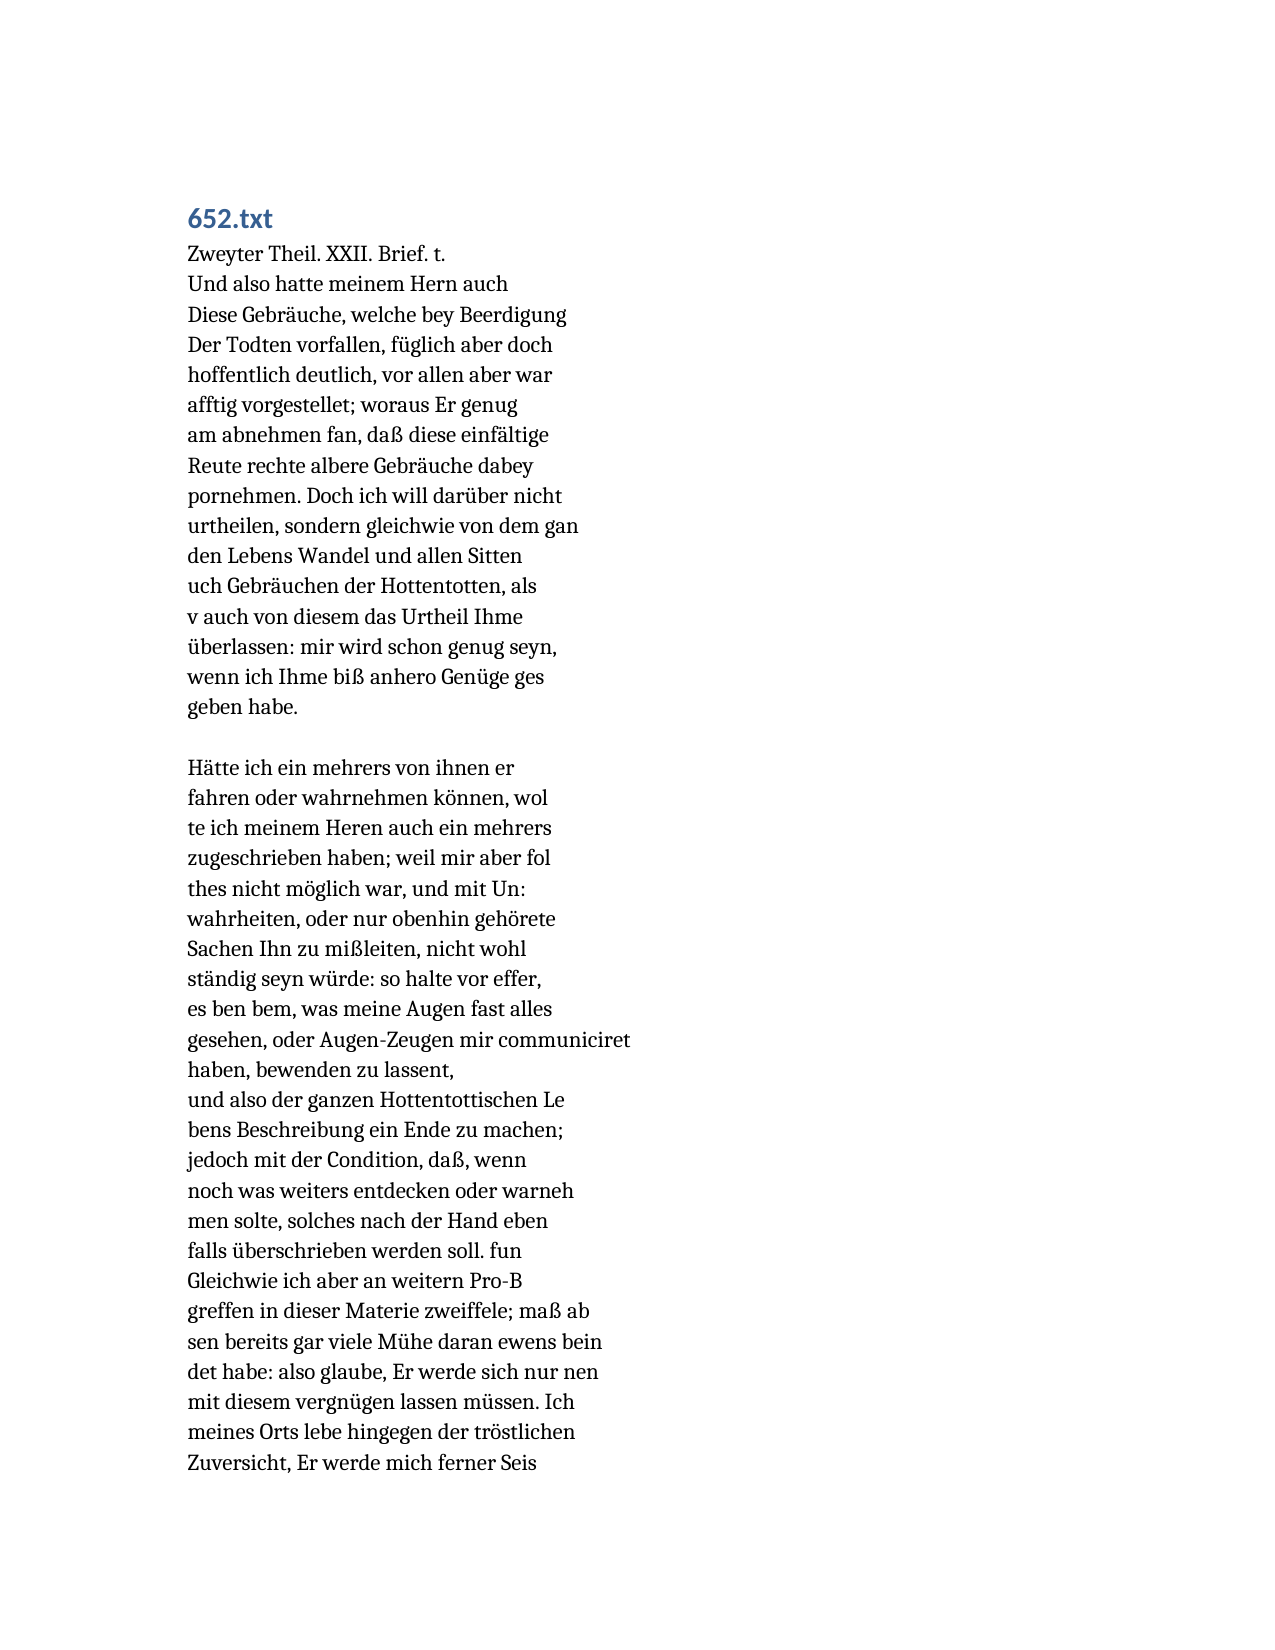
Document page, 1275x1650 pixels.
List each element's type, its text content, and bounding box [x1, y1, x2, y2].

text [187, 241, 1087, 1476]
subtitle 652.txt [187, 200, 1087, 236]
